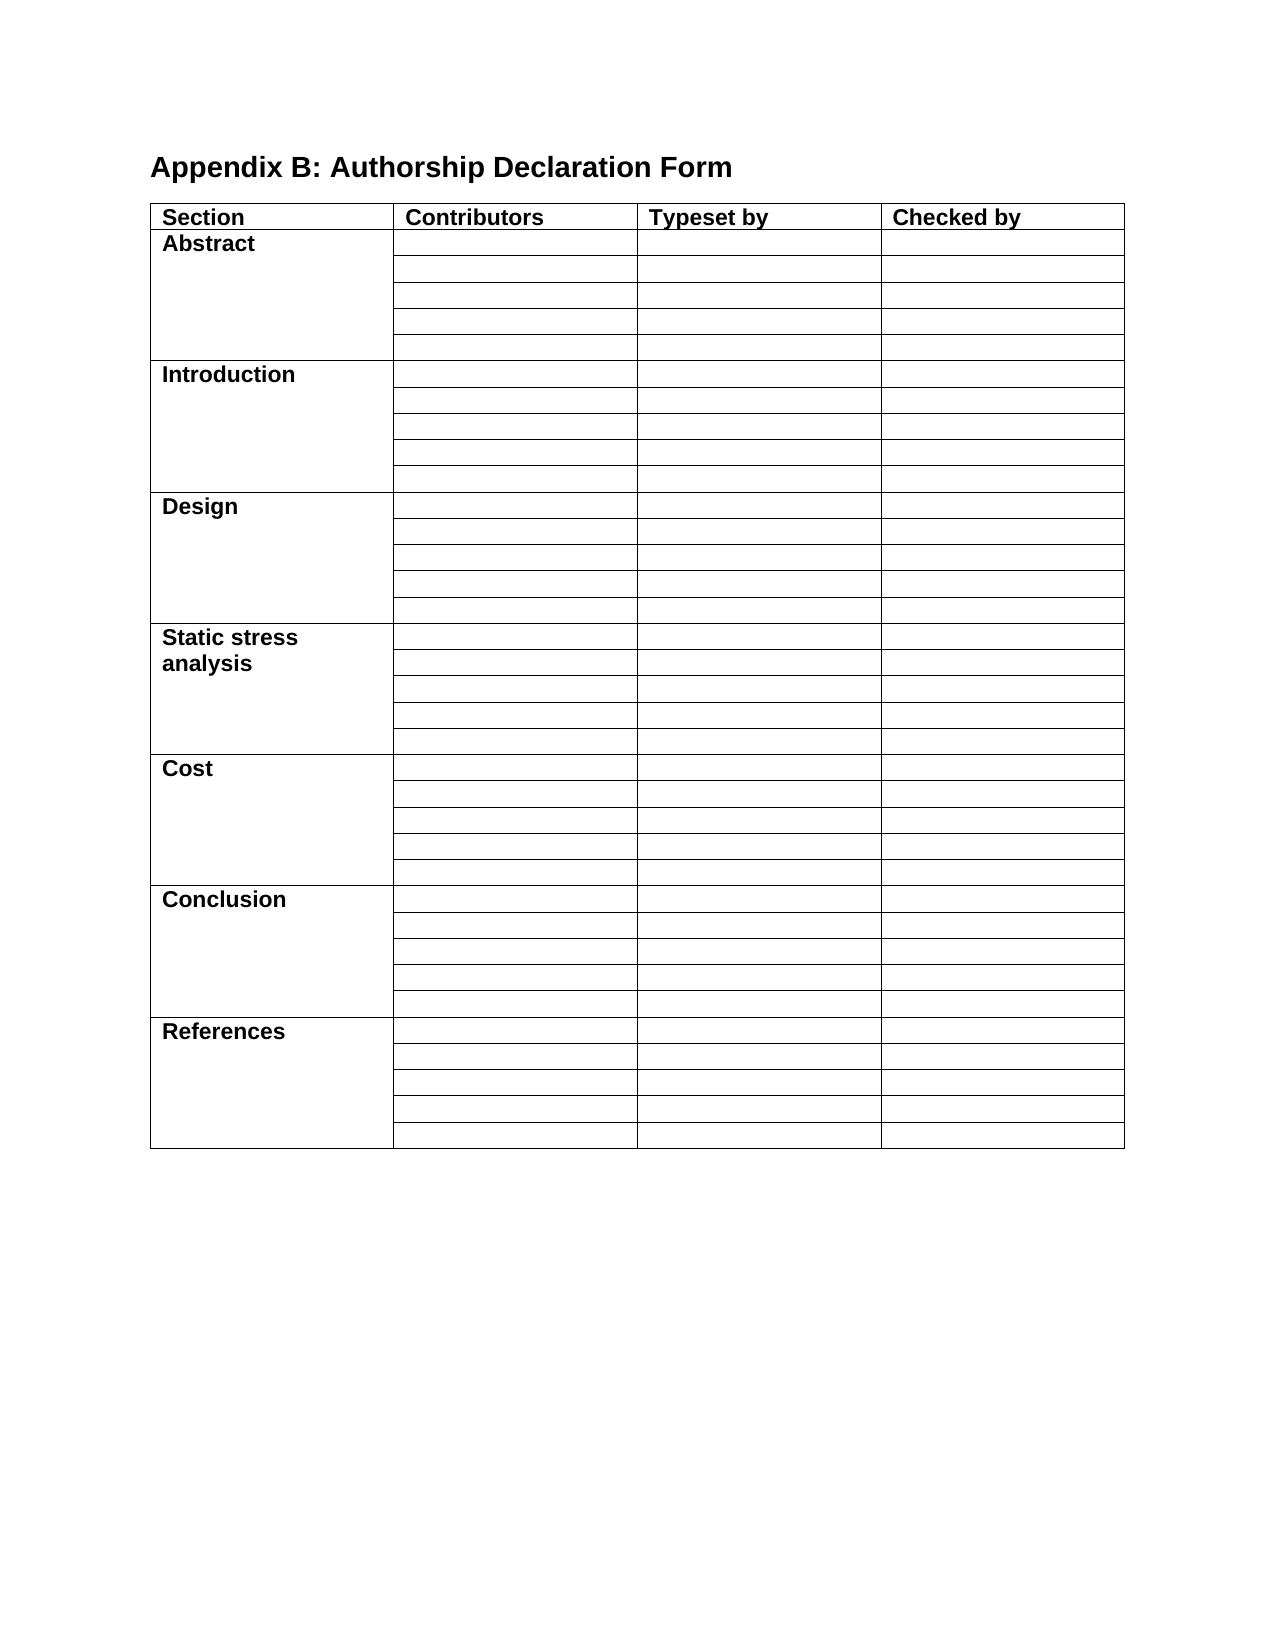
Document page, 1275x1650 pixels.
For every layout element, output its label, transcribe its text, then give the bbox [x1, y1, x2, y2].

table_cell [394, 414, 637, 439]
table_cell [638, 913, 881, 938]
table_cell [394, 466, 637, 492]
table_cell [638, 388, 881, 413]
table_cell [638, 361, 881, 387]
table_cell [882, 991, 1124, 1017]
table_cell [638, 335, 881, 360]
table_cell [882, 729, 1124, 754]
table_cell [638, 834, 881, 859]
table_cell [394, 860, 637, 885]
table_cell [882, 414, 1124, 439]
table_cell [638, 283, 881, 308]
table_cell [638, 309, 881, 334]
table_cell [882, 1096, 1124, 1122]
table_cell [394, 1018, 637, 1043]
table_cell [394, 808, 637, 833]
table_cell [638, 230, 881, 255]
table_cell [394, 309, 637, 334]
table_cell [394, 283, 637, 308]
table_cell [394, 440, 637, 465]
table_cell [882, 860, 1124, 885]
table_cell [882, 519, 1124, 544]
table_cell [394, 571, 637, 597]
table_cell [394, 676, 637, 702]
table_cell [638, 939, 881, 964]
table_cell [882, 361, 1124, 387]
table_cell [882, 283, 1124, 308]
table_cell [882, 493, 1124, 518]
table_cell [638, 466, 881, 492]
table_cell [882, 545, 1124, 570]
table_header Section [151, 204, 393, 229]
table_cell [882, 913, 1124, 938]
table_cell [882, 230, 1124, 255]
table_header Contributors [394, 204, 637, 229]
table_cell [638, 1070, 881, 1095]
table_cell [638, 624, 881, 649]
table_cell [394, 361, 637, 387]
table_cell [394, 230, 637, 255]
table_cell [638, 886, 881, 912]
table_cell [394, 256, 637, 282]
table_cell [638, 965, 881, 990]
table_cell [882, 388, 1124, 413]
table_cell [394, 598, 637, 623]
table_cell [882, 886, 1124, 912]
table_cell [638, 781, 881, 807]
table_cell [882, 755, 1124, 780]
table_cell [394, 493, 637, 518]
table_cell [394, 1096, 637, 1122]
table_cell [394, 519, 637, 544]
table_cell [638, 991, 881, 1017]
table_cell Design [151, 493, 393, 623]
table_cell [638, 519, 881, 544]
table_cell [394, 965, 637, 990]
table_cell Conclusion [151, 886, 393, 1017]
table_cell [638, 571, 881, 597]
table_cell [882, 781, 1124, 807]
table_cell [394, 545, 637, 570]
table_cell [394, 939, 637, 964]
table_cell Static stress analysis [151, 624, 393, 754]
table_header Typeset by [638, 204, 881, 229]
table_cell [882, 1044, 1124, 1069]
table_cell [882, 1123, 1124, 1148]
table_cell [394, 624, 637, 649]
table_cell [394, 991, 637, 1017]
table_cell [638, 598, 881, 623]
table_cell [882, 676, 1124, 702]
table_cell [638, 1018, 881, 1043]
table_cell [638, 493, 881, 518]
table_cell [394, 886, 637, 912]
table_cell [394, 913, 637, 938]
table_cell Abstract [151, 230, 393, 360]
table_cell [882, 598, 1124, 623]
table_cell [882, 335, 1124, 360]
table_cell [394, 781, 637, 807]
text Appendix B: Authorship Declaration Form [150, 150, 1125, 183]
table_cell Introduction [151, 361, 393, 492]
table_cell [882, 1070, 1124, 1095]
table_cell [882, 256, 1124, 282]
table_cell [882, 571, 1124, 597]
table_cell [638, 1044, 881, 1069]
table_cell [394, 834, 637, 859]
table_cell [638, 808, 881, 833]
table_cell [882, 309, 1124, 334]
table_cell [882, 939, 1124, 964]
table_cell [394, 335, 637, 360]
table_cell [394, 1070, 637, 1095]
table_cell [394, 703, 637, 728]
table_cell [638, 414, 881, 439]
table_header Checked by [882, 204, 1124, 229]
table_cell [882, 965, 1124, 990]
table_cell [394, 729, 637, 754]
table_cell [638, 650, 881, 675]
table_cell References [151, 1018, 393, 1148]
table_cell [394, 650, 637, 675]
table_cell [882, 624, 1124, 649]
table_cell [882, 466, 1124, 492]
table_cell [394, 388, 637, 413]
table_cell [638, 1096, 881, 1122]
table_cell [882, 703, 1124, 728]
table_cell [638, 755, 881, 780]
table_cell [638, 545, 881, 570]
table_cell [638, 860, 881, 885]
table_cell [638, 1123, 881, 1148]
table_cell [638, 256, 881, 282]
table_cell Cost [151, 755, 393, 885]
table_cell [638, 676, 881, 702]
table_cell [882, 1018, 1124, 1043]
table_cell [394, 755, 637, 780]
table_cell [638, 729, 881, 754]
table_cell [882, 834, 1124, 859]
table_cell [394, 1123, 637, 1148]
table_cell [638, 440, 881, 465]
table_cell [882, 440, 1124, 465]
table_cell [882, 650, 1124, 675]
table_cell [394, 1044, 637, 1069]
table_cell [882, 808, 1124, 833]
table_cell [638, 703, 881, 728]
